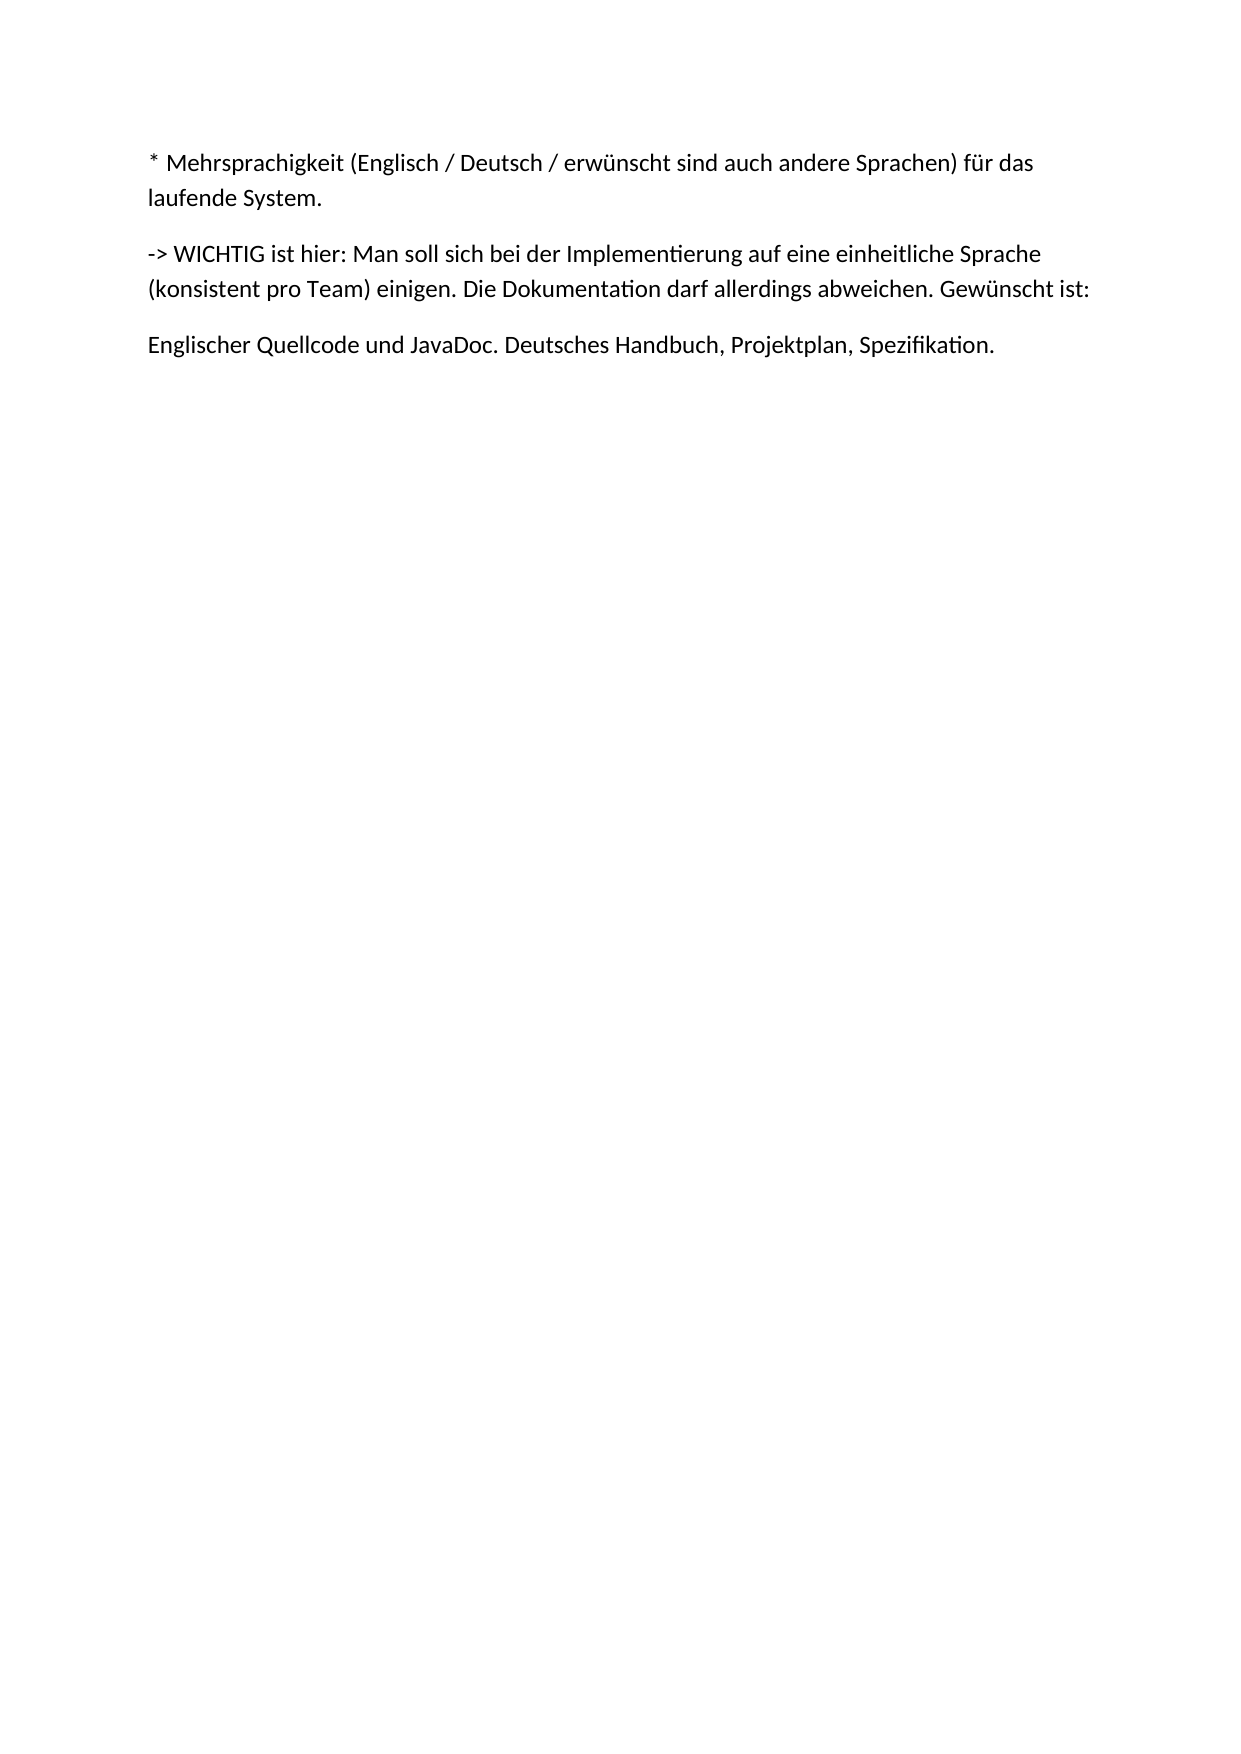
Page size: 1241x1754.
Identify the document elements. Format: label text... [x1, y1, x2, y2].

text * Mehrsprachigkeit (Englisch / Deutsch / erwünscht sind auch andere Sprachen) für das laufende System. [148, 148, 1093, 213]
text -> WICHTIG ist hier: Man soll sich bei der Implementierung auf eine einheitliche Sprache (konsistent pro Team) einigen. Die Dokumentation darf allerdings abweichen. Gewünscht ist: [148, 238, 1093, 304]
text Englischer Quellcode und JavaDoc. Deutsches Handbuch, Projektplan, Spezifikation. [148, 329, 1093, 360]
